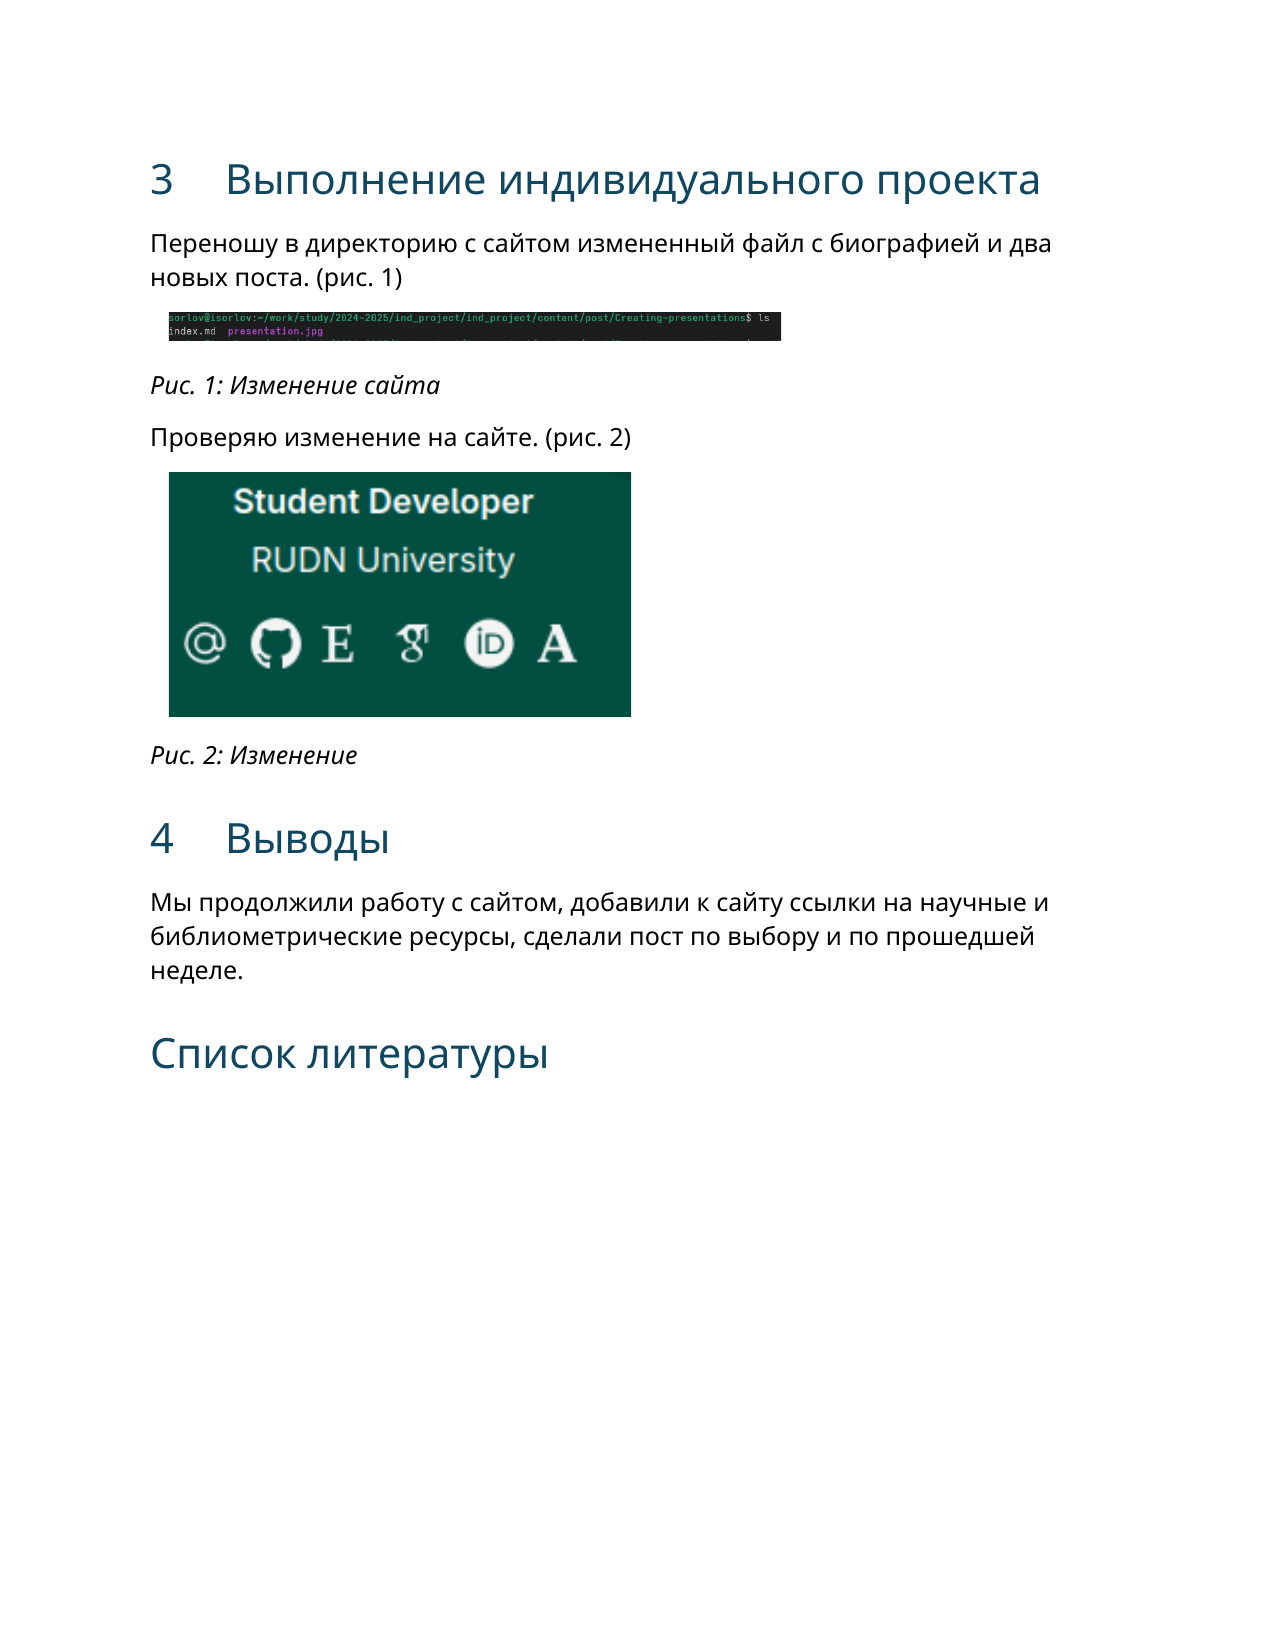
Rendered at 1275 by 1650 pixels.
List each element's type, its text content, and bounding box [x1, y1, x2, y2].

text Проверяю изменение на сайте. (рис. 2) [150, 420, 1125, 454]
text Рис. 2: Изменение [150, 737, 1125, 772]
text Мы продолжили работу с сайтом, добавили к сайту ссылки на научные и библиометрические ресурсы, сделали пост по выбору и по прошедшей неделе. [150, 884, 1125, 987]
subtitle Список литературы [150, 1024, 1125, 1081]
subtitle 3 Выполнение индивидуального проекта [150, 150, 1125, 207]
subtitle 4 Выводы [150, 809, 1125, 866]
text Переношу в директорию с сайтом измененный файл с биографией и два новых поста. (рис. 1) [150, 226, 1125, 294]
text Рис. 1: Изменение сайта [150, 367, 1125, 401]
picture [168, 472, 632, 717]
picture [168, 312, 782, 341]
